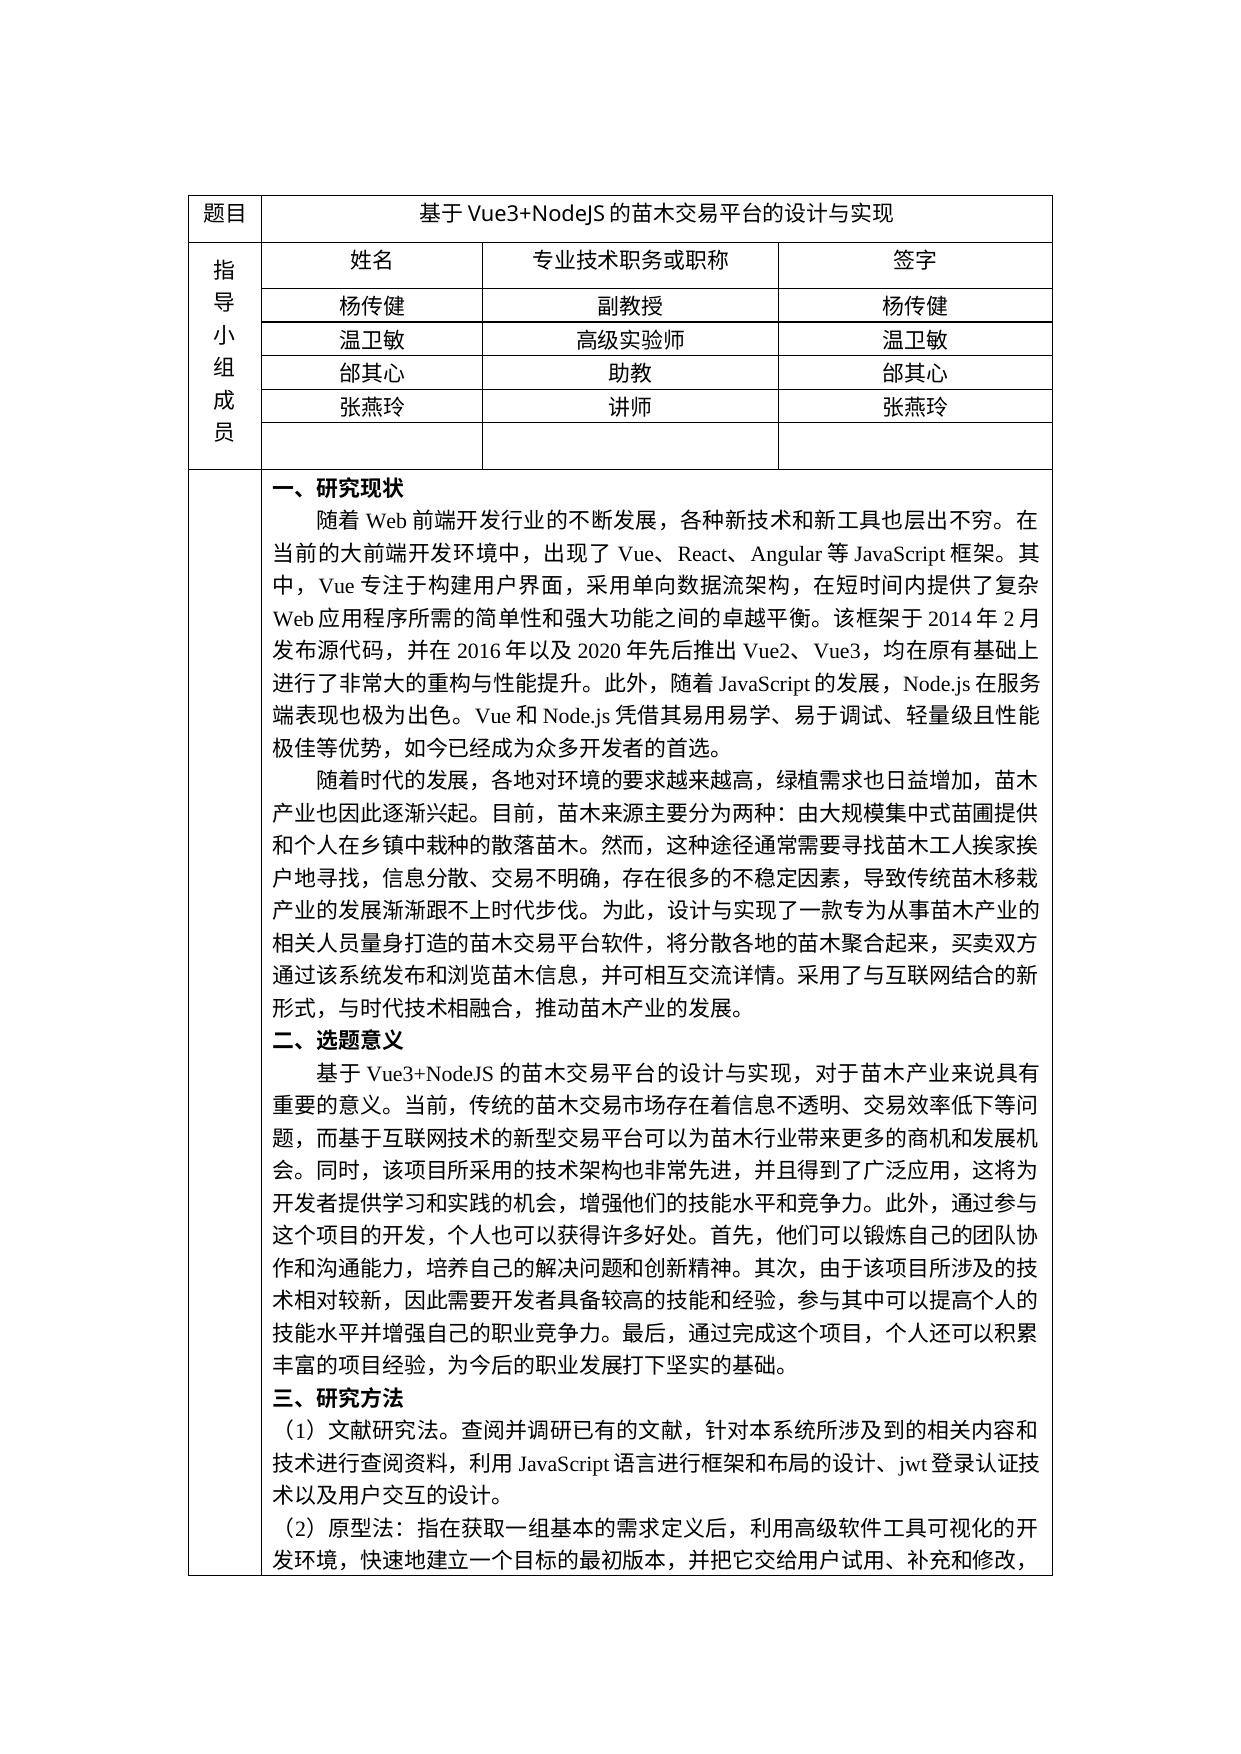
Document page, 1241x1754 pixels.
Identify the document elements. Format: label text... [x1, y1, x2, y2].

table_cell 高级实验师 [483, 323, 778, 355]
table_cell 签字 [779, 243, 1052, 288]
table_cell 张燕玲 [779, 390, 1052, 422]
table_cell [189, 470, 261, 1575]
table_cell [483, 423, 778, 469]
table_cell [262, 423, 482, 469]
table_cell 温卫敏 [262, 323, 482, 355]
table_cell 专业技术职务或职称 [483, 243, 778, 288]
table_cell 张燕玲 [262, 390, 482, 422]
table_cell 副教授 [483, 289, 778, 321]
table_cell [779, 423, 1052, 469]
table_cell 助教 [483, 356, 778, 388]
table_header 基于Vue3+NodeJS的苗木交易平台的设计与实现 [262, 196, 1052, 242]
table_cell 邰其心 [779, 356, 1052, 388]
table_cell 杨传健 [779, 289, 1052, 321]
table_cell 邰其心 [262, 356, 482, 388]
table_cell 指 导 小 组 成 员 [189, 243, 261, 469]
table_cell 姓名 [262, 243, 482, 288]
table_cell 杨传健 [262, 289, 482, 321]
table_header 题目 [189, 196, 261, 242]
table_cell 讲师 [483, 390, 778, 422]
table_cell 温卫敏 [779, 323, 1052, 355]
